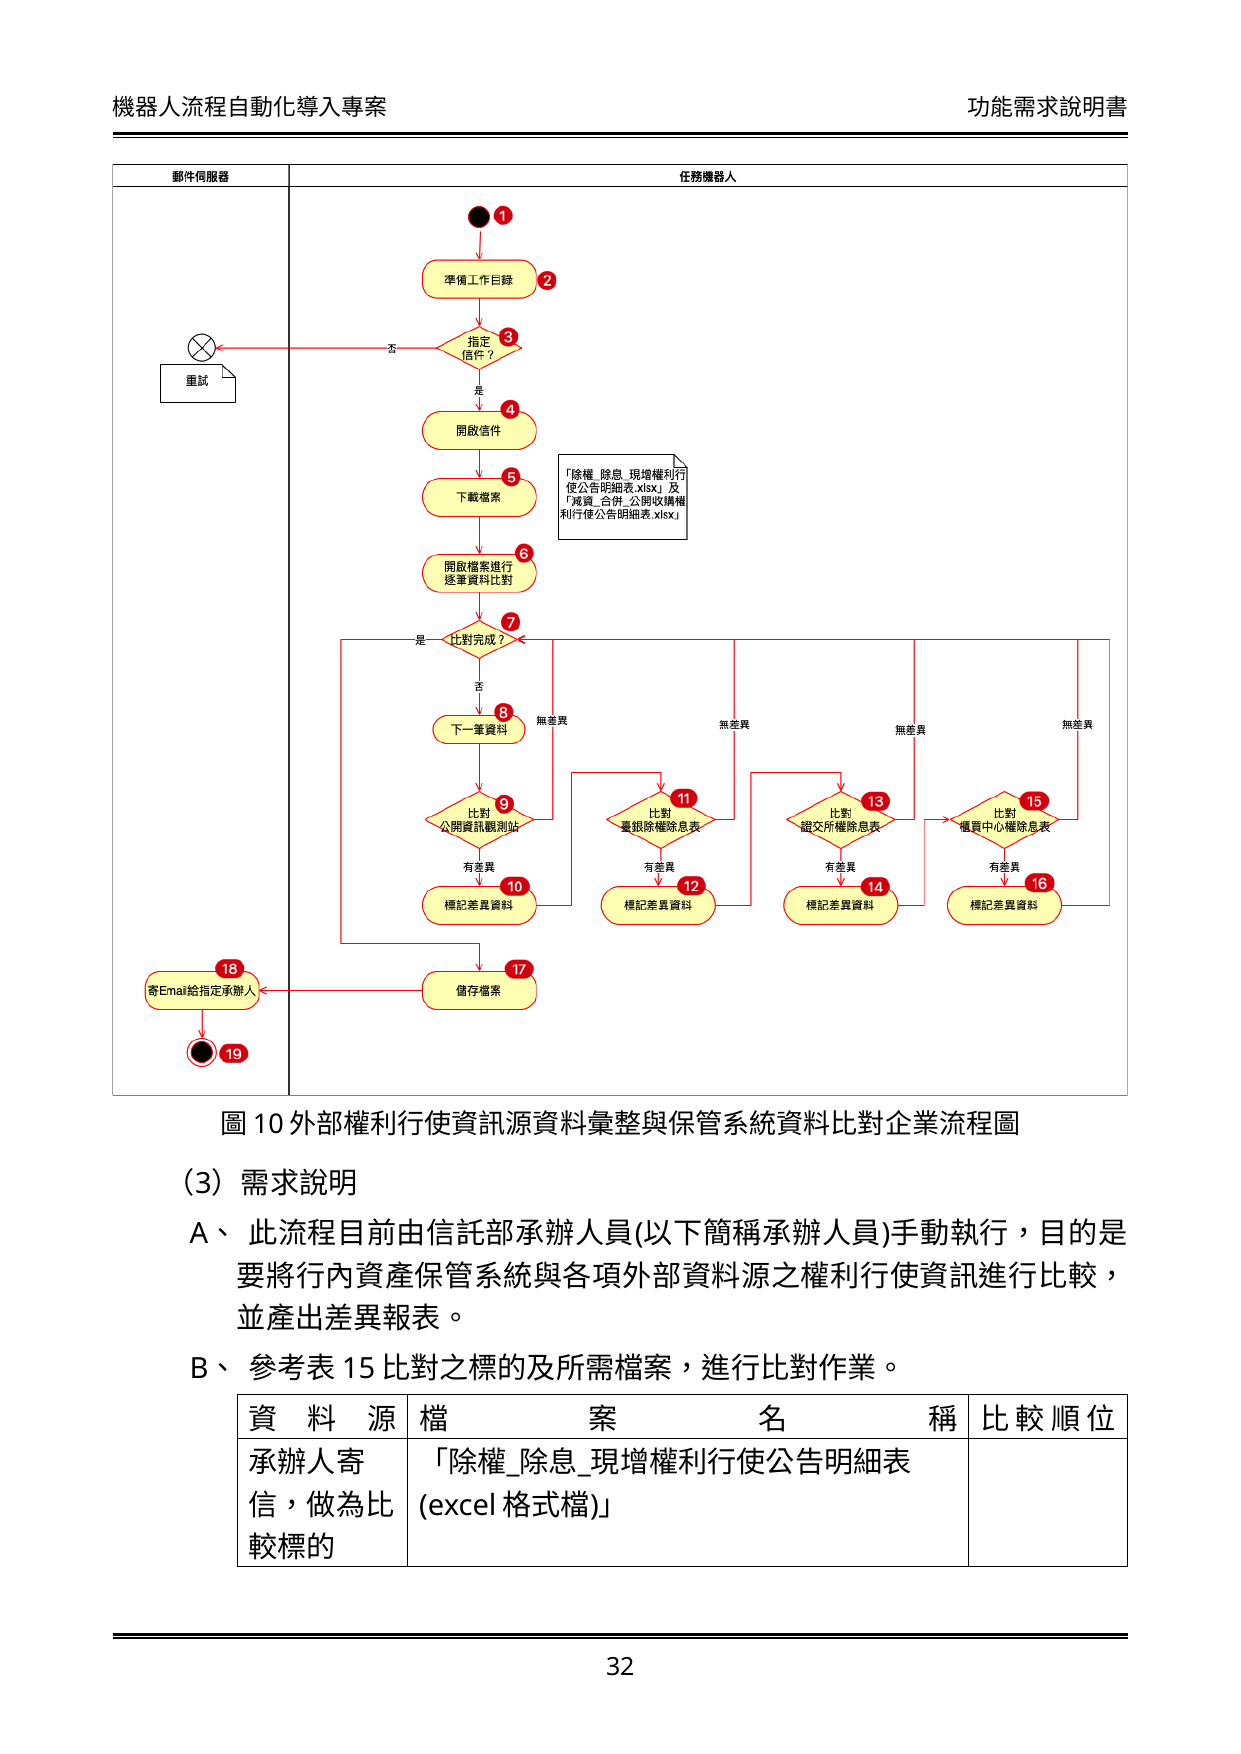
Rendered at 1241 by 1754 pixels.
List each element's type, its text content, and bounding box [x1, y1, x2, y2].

table_header 比較順位 [969, 1395, 1127, 1438]
table_header 檔案名稱 [408, 1395, 968, 1438]
table_cell [969, 1439, 1127, 1566]
table_cell 「除權_除息_現增權利行使公告明細表(excel格式檔)」 [408, 1439, 968, 1566]
list 需求說明 [166, 1160, 1128, 1202]
list 此流程目前由信託部承辦人員(以下簡稱承辦人員)手動執行，目的是要將行內資產保管系統與各項外部資料源之權利行使資訊進行比較，並產出差異報表。 [189, 1210, 1128, 1337]
table_header 資料源 [238, 1395, 407, 1438]
table_cell 承辦人寄信，做為比較標的 [238, 1439, 407, 1566]
picture [112, 164, 1128, 1096]
